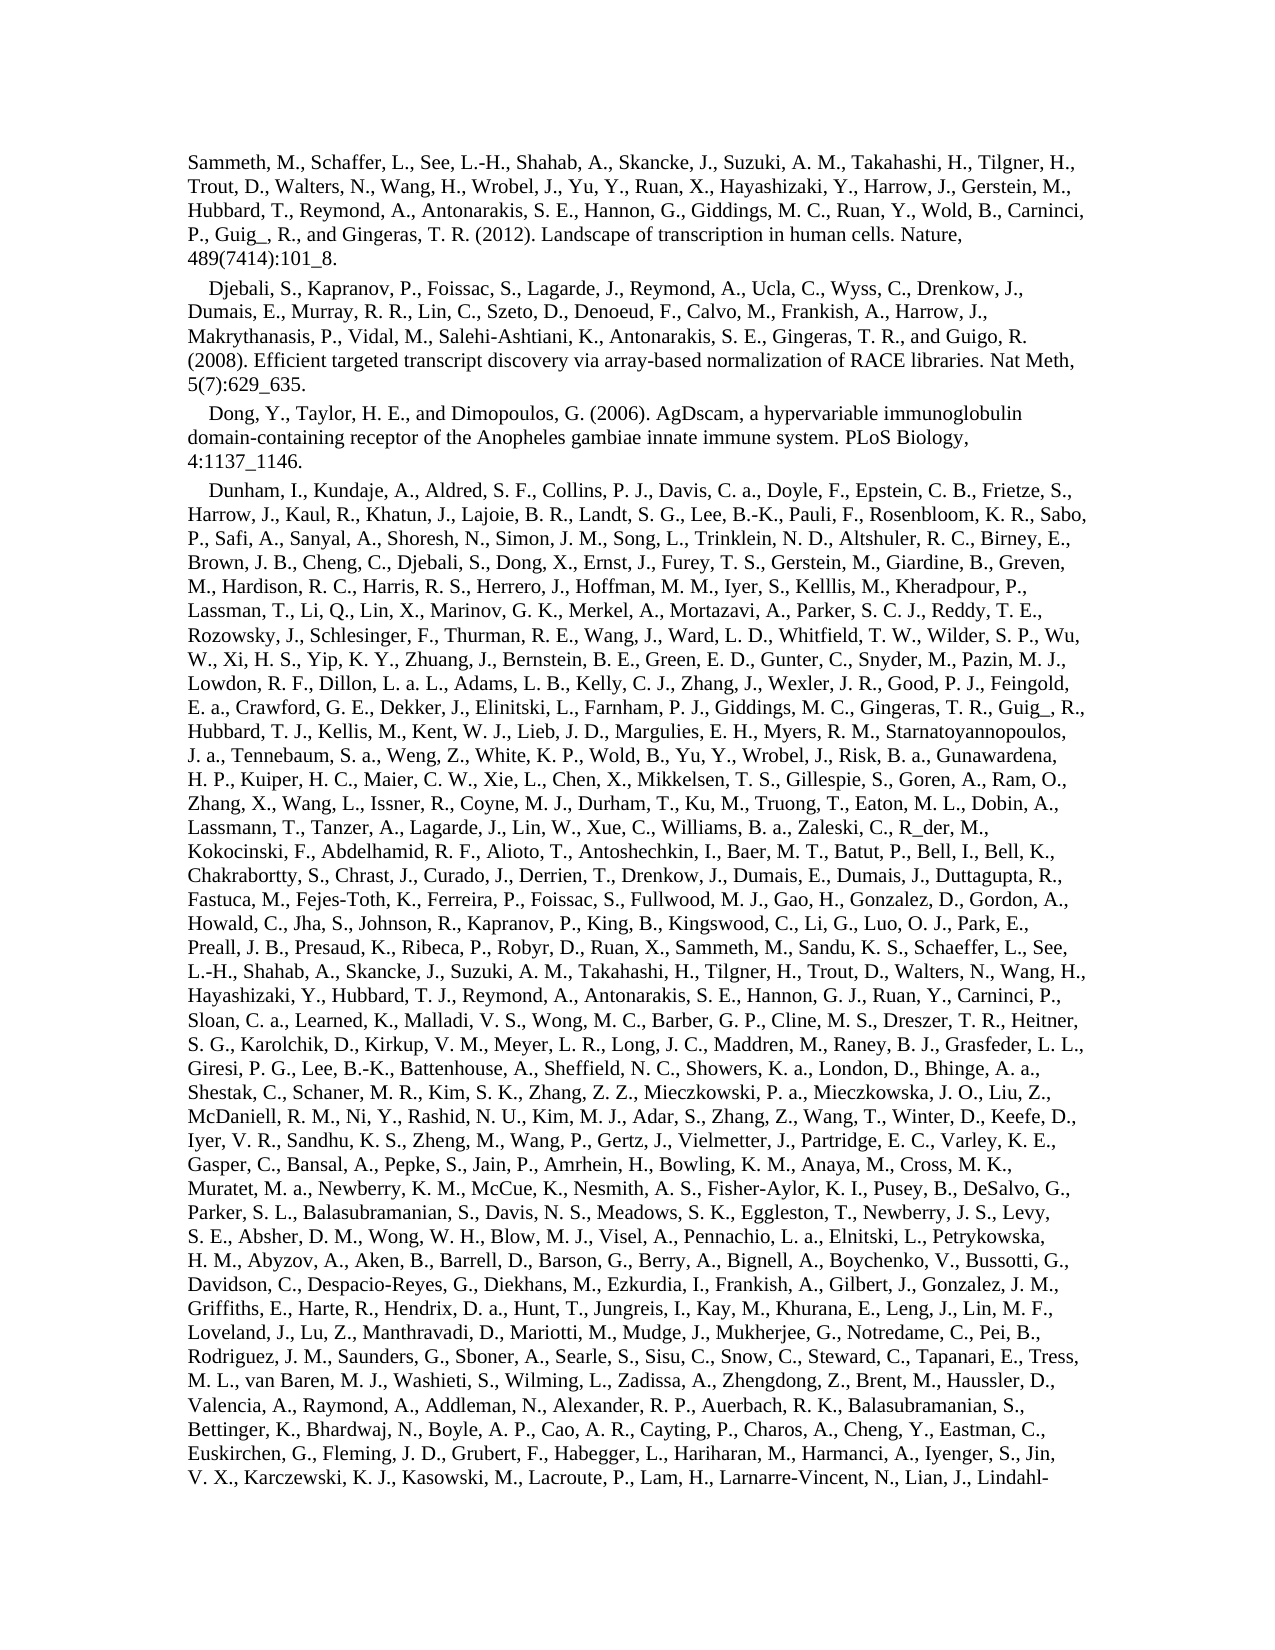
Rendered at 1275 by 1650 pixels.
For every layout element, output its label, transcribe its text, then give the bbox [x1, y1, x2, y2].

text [187, 150, 1087, 270]
text Dong, Y., Taylor, H. E., and Dimopoulos, G. (2006). AgDscam, a hypervariable immunoglobulin domain-containing receptor of the Anopheles gambiae innate immune system. PLoS Biology, 4:1137_1146. [187, 401, 1087, 473]
text Djebali, S., Kapranov, P., Foissac, S., Lagarde, J., Reymond, A., Ucla, C., Wyss, C., Drenkow, J., Dumais, E., Murray, R. R., Lin, C., Szeto, D., Denoeud, F., Calvo, M., Frankish, A., Harrow, J., Makrythanasis, P., Vidal, M., Salehi-Ashtiani, K., Antonarakis, S. E., Gingeras, T. R., and Guigo, R. (2008). Efficient targeted transcript discovery via array-based normalization of RACE libraries. Nat Meth, 5(7):629_635. [187, 275, 1087, 396]
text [187, 478, 1087, 1489]
